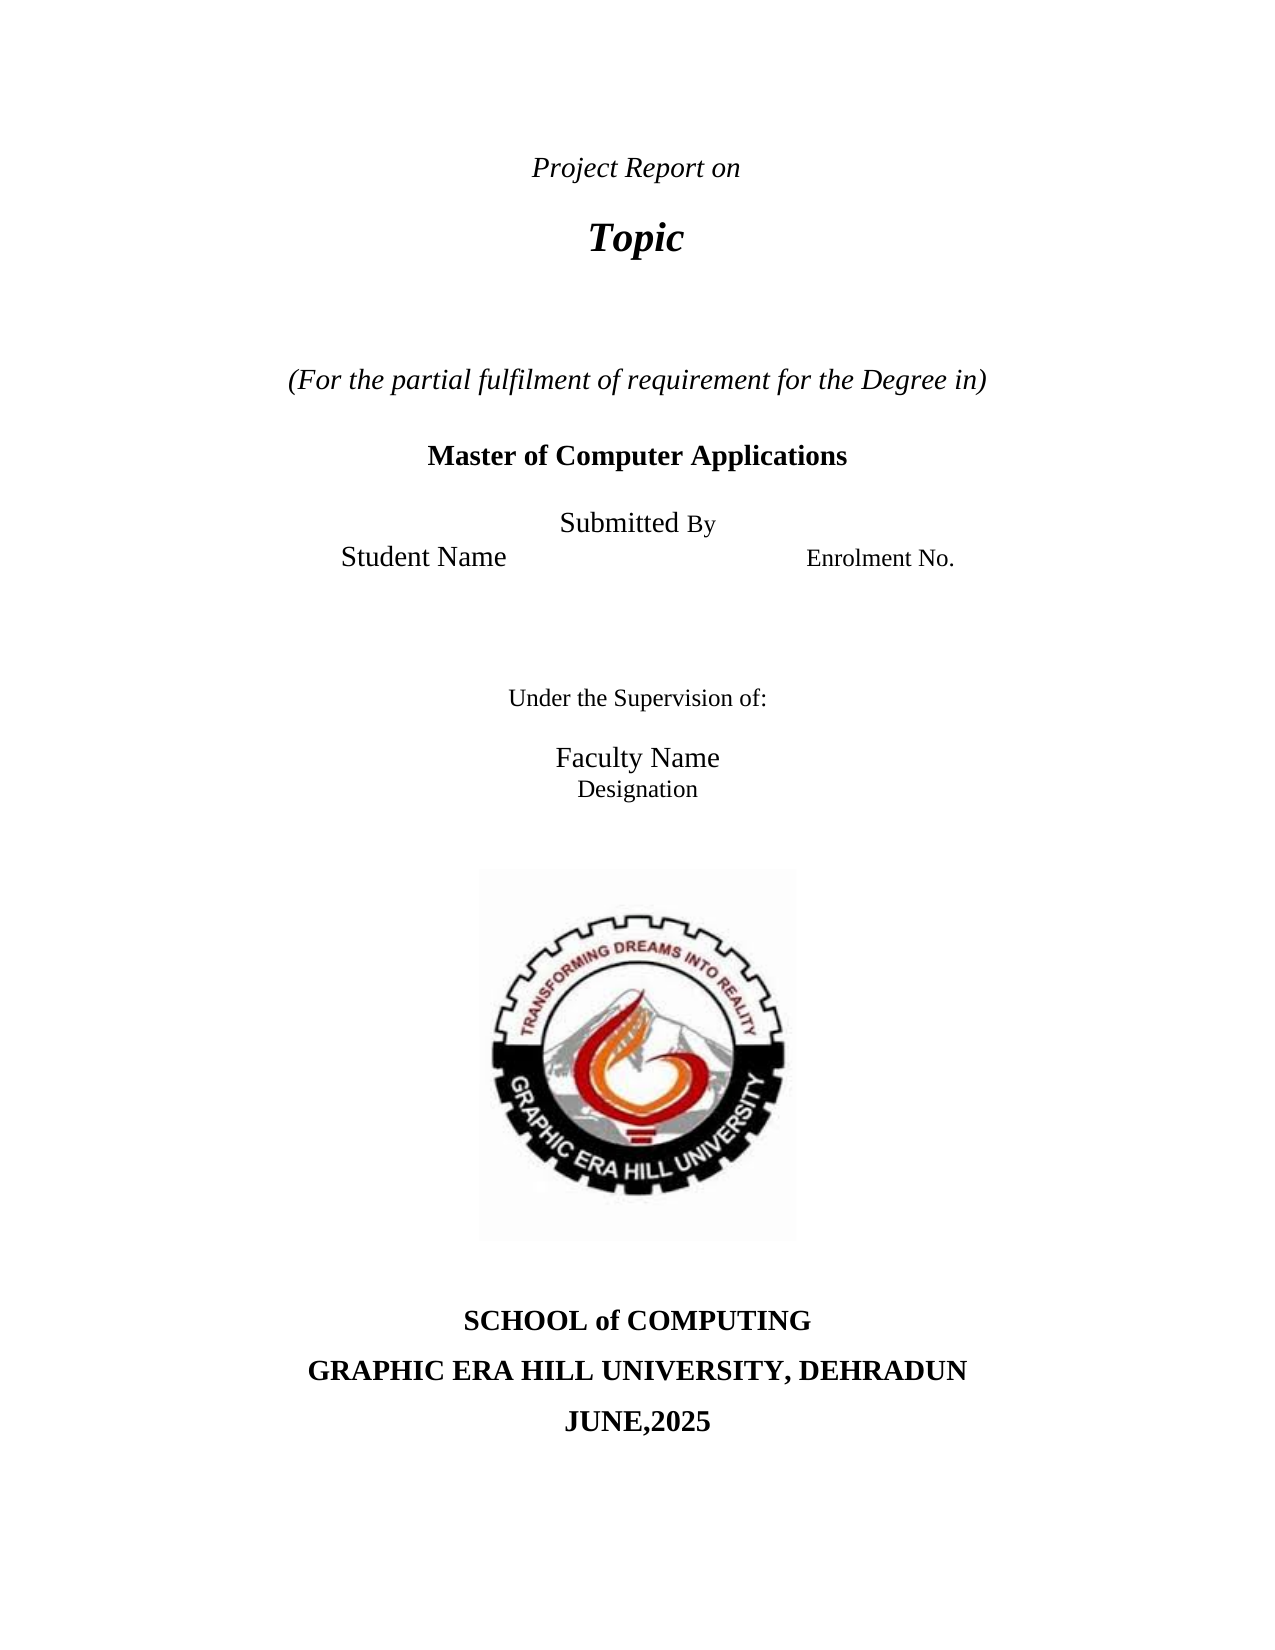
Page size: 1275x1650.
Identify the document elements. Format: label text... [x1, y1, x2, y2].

text Project Report on [187, 150, 1087, 183]
text Student Name Enrolment No. [187, 539, 1087, 573]
text Submitted By [187, 506, 1087, 539]
text (For the partial fulfilment of requirement for the Degree in) [187, 362, 1087, 395]
picture [478, 869, 797, 1241]
text Topic [187, 212, 1087, 260]
text Designation [187, 774, 1087, 803]
text Faculty Name [187, 740, 1087, 774]
text GRAPHIC ERA HILL UNIVERSITY, DEHRADUN [187, 1353, 1087, 1387]
text SCHOOL of COMPUTING [187, 1303, 1087, 1336]
text Master of Computer Applications [187, 438, 1087, 472]
text JUNE,2025 [187, 1403, 1087, 1438]
text Under the Supervision of: [187, 683, 1087, 712]
